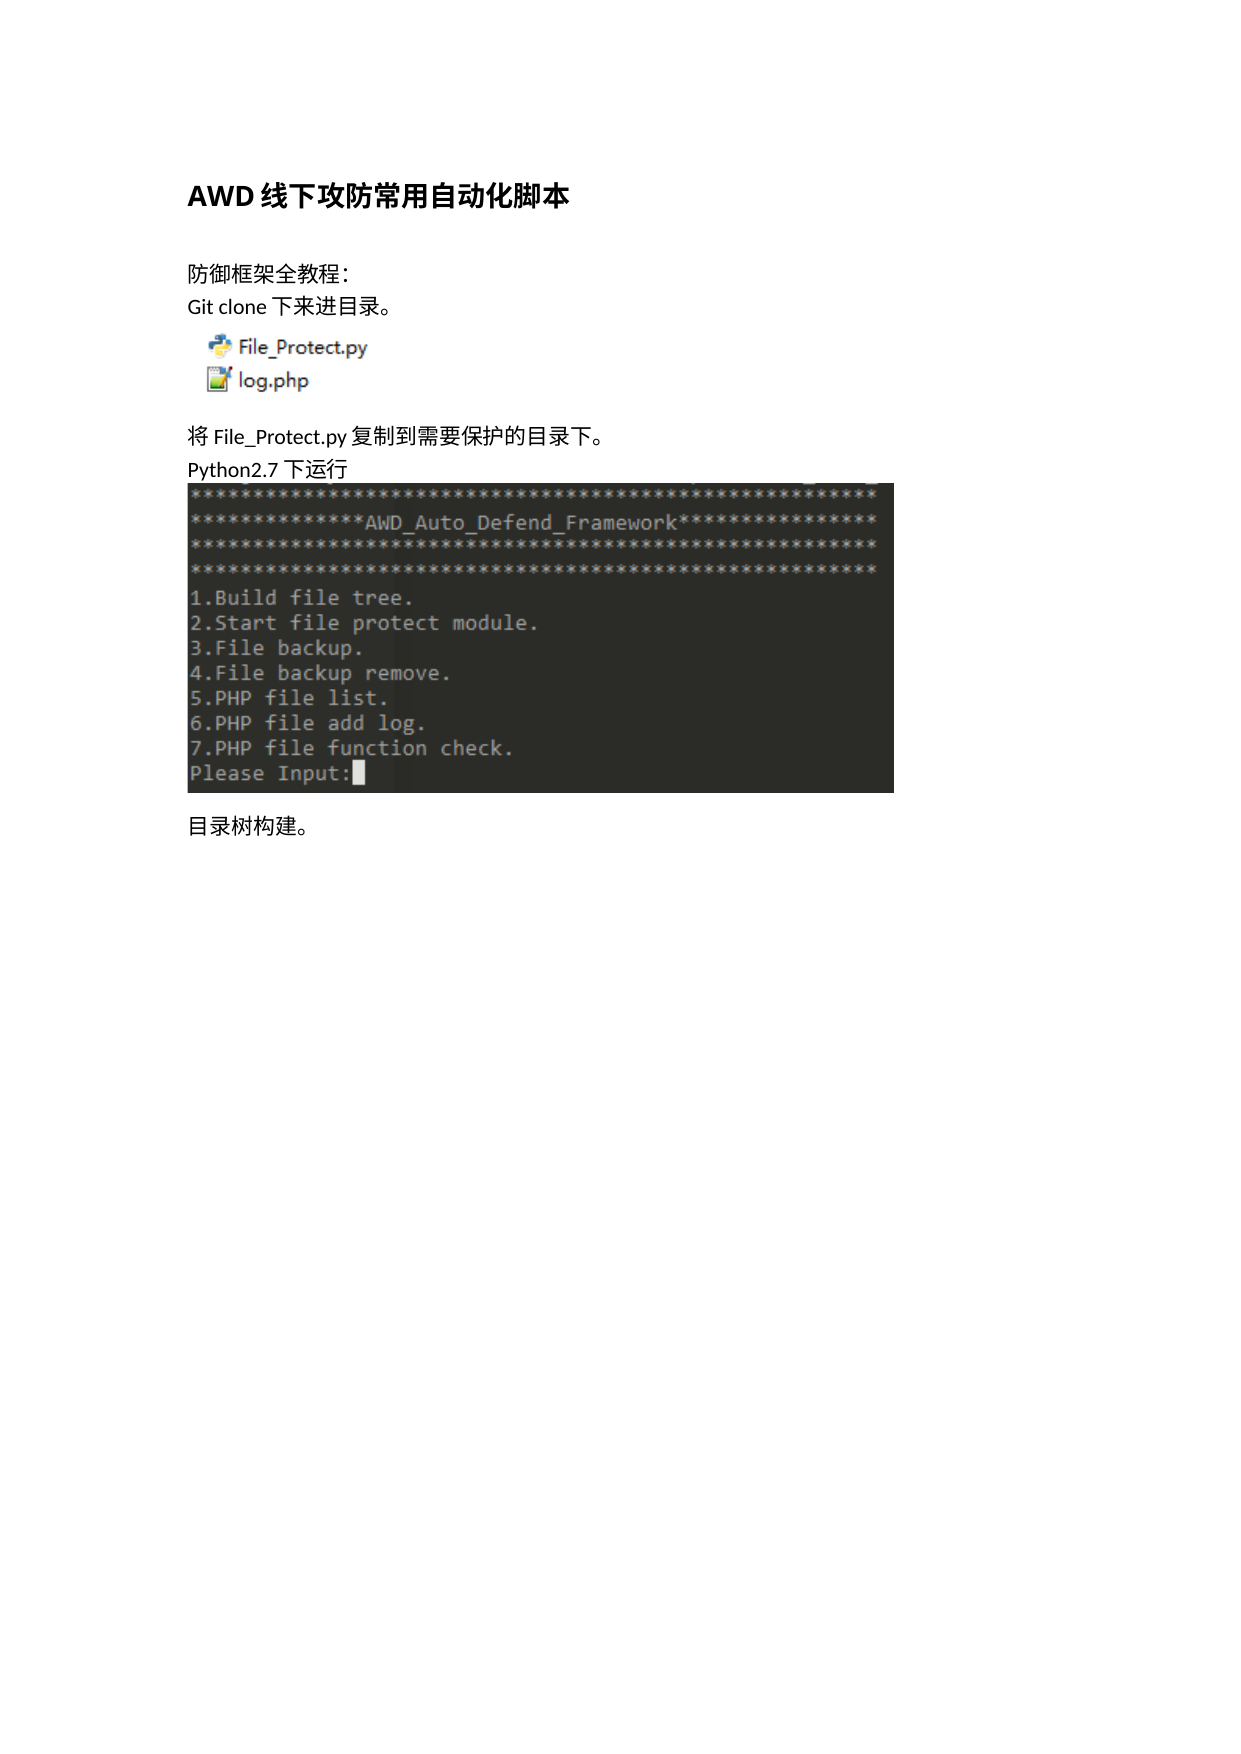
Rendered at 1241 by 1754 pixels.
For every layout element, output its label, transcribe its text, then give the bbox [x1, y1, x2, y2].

picture [187, 321, 493, 411]
picture [187, 483, 894, 793]
text 目录树构建。 [187, 809, 1053, 841]
text 将File_Protect.py复制到需要保护的目录下。 [187, 419, 1053, 451]
subtitle AWD线下攻防常用自动化脚本 [187, 162, 1053, 227]
text Git clone下来进目录。 [187, 289, 1053, 321]
text 防御框架全教程： [187, 256, 1053, 289]
text Python2.7下运行 [187, 451, 1053, 484]
